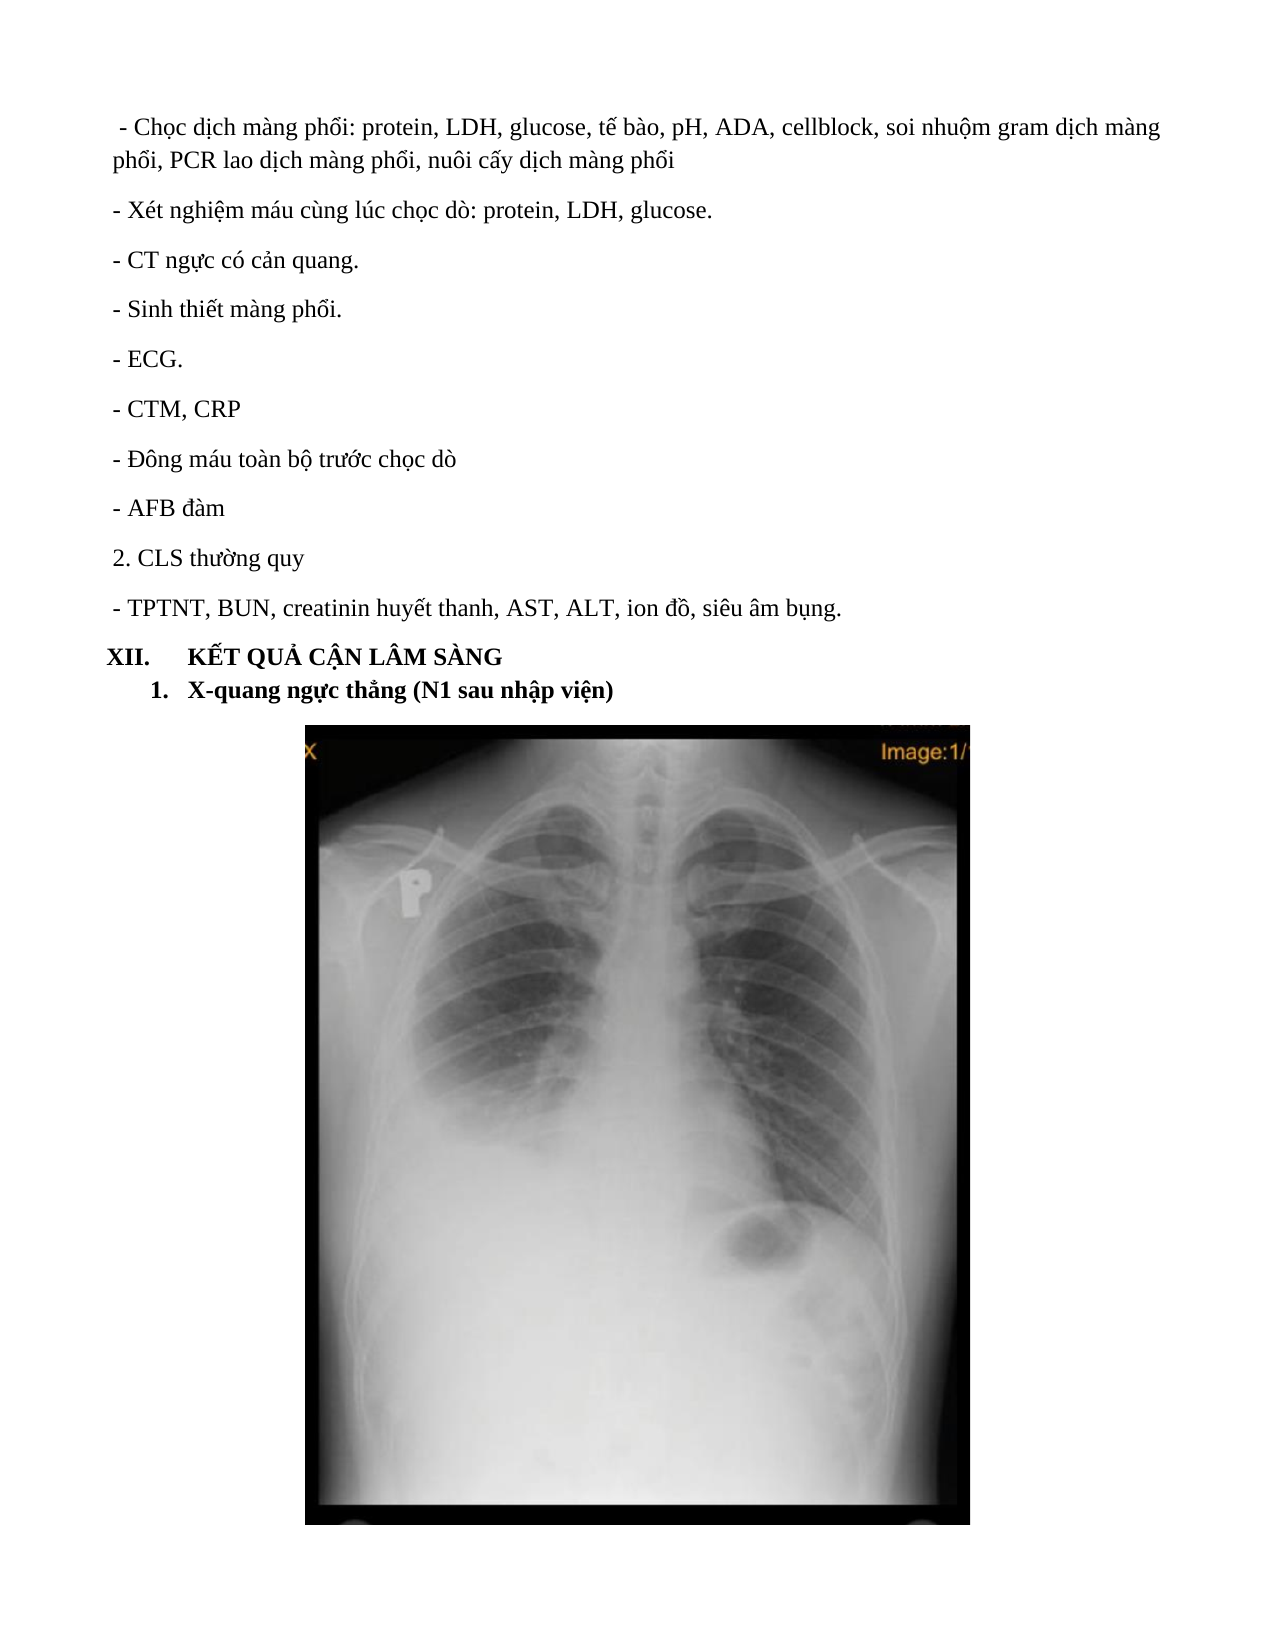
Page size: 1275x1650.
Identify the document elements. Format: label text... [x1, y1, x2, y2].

list KẾT QUẢ CẬN LÂM SÀNG [150, 642, 1162, 671]
text - CT ngực có cản quang. [112, 245, 1162, 274]
picture [304, 725, 971, 1525]
text - CTM, CRP [112, 394, 1162, 423]
text - Đông máu toàn bộ trước chọc dò [112, 444, 1162, 472]
list X-quang ngực thẳng (N1 sau nhập viện) [150, 675, 1162, 704]
text 2. CLS thường quy [112, 543, 1162, 572]
text - Sinh thiết màng phổi. [112, 294, 1162, 323]
text - Chọc dịch màng phổi: protein, LDH, glucose, tế bào, pH, ADA, cellblock, soi nhuộm gram dịch màng phổi, PCR lao dịch màng phổi, nuôi cấy dịch màng phổi [112, 112, 1162, 174]
text - ECG. [112, 344, 1162, 373]
text - TPTNT, BUN, creatinin huyết thanh, AST, ALT, ion đồ, siêu âm bụng. [112, 593, 1162, 621]
text - Xét nghiệm máu cùng lúc chọc dò: protein, LDH, glucose. [112, 195, 1162, 224]
text - AFB đàm [112, 493, 1162, 522]
